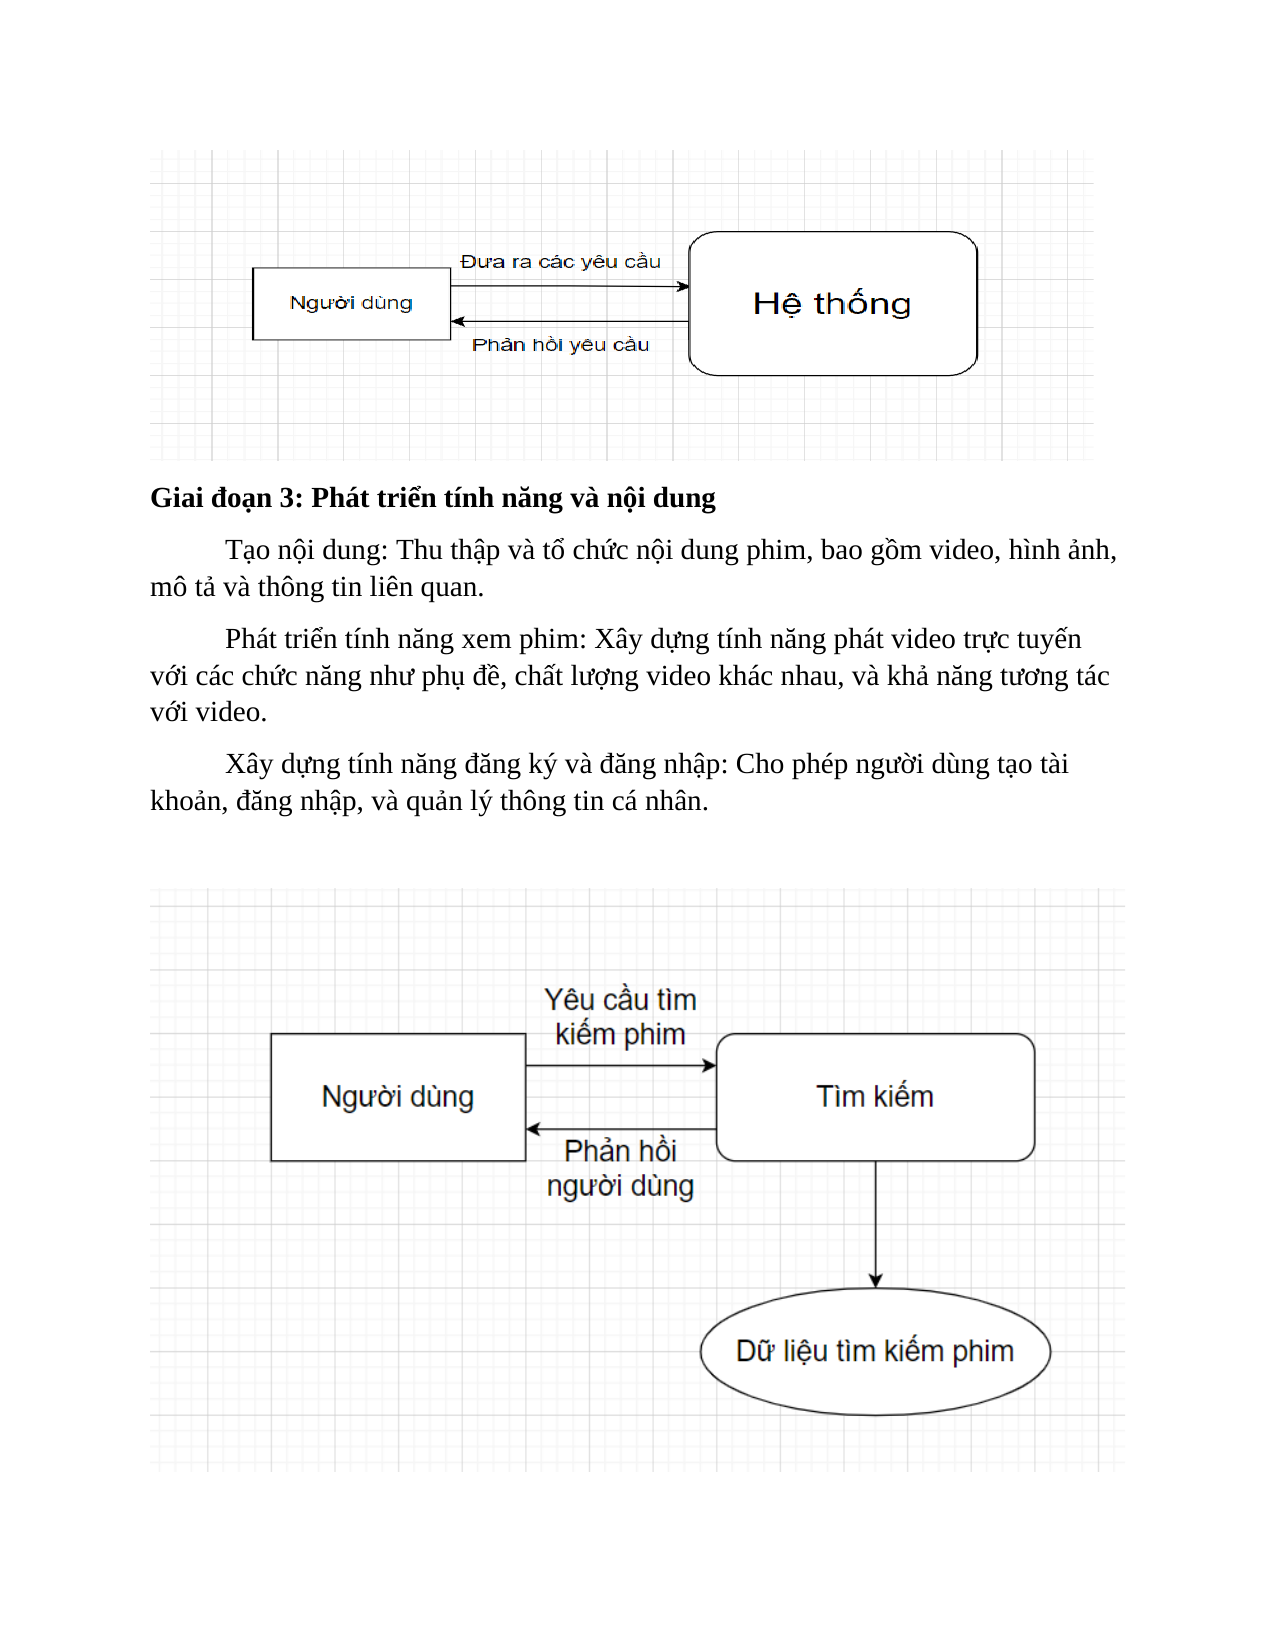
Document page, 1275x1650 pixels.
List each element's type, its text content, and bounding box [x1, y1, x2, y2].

text Tạo nội dung: Thu thập và tổ chức nội dung phim, bao gồm video, hình ảnh, mô tả và thông tin liên quan. [150, 532, 1125, 602]
picture [150, 888, 1125, 1472]
text Phát triển tính năng xem phim: Xây dựng tính năng phát video trực tuyến với các chức năng như phụ đề, chất lượng video khác nhau, và khả năng tương tác với video. [150, 621, 1125, 727]
text Xây dựng tính năng đăng ký và đăng nhập: Cho phép người dùng tạo tài khoản, đăng nhập, và quản lý thông tin cá nhân. [150, 747, 1125, 816]
text Giai đoạn 3: Phát triển tính năng và nội dung [150, 480, 1125, 513]
picture [150, 150, 1094, 461]
